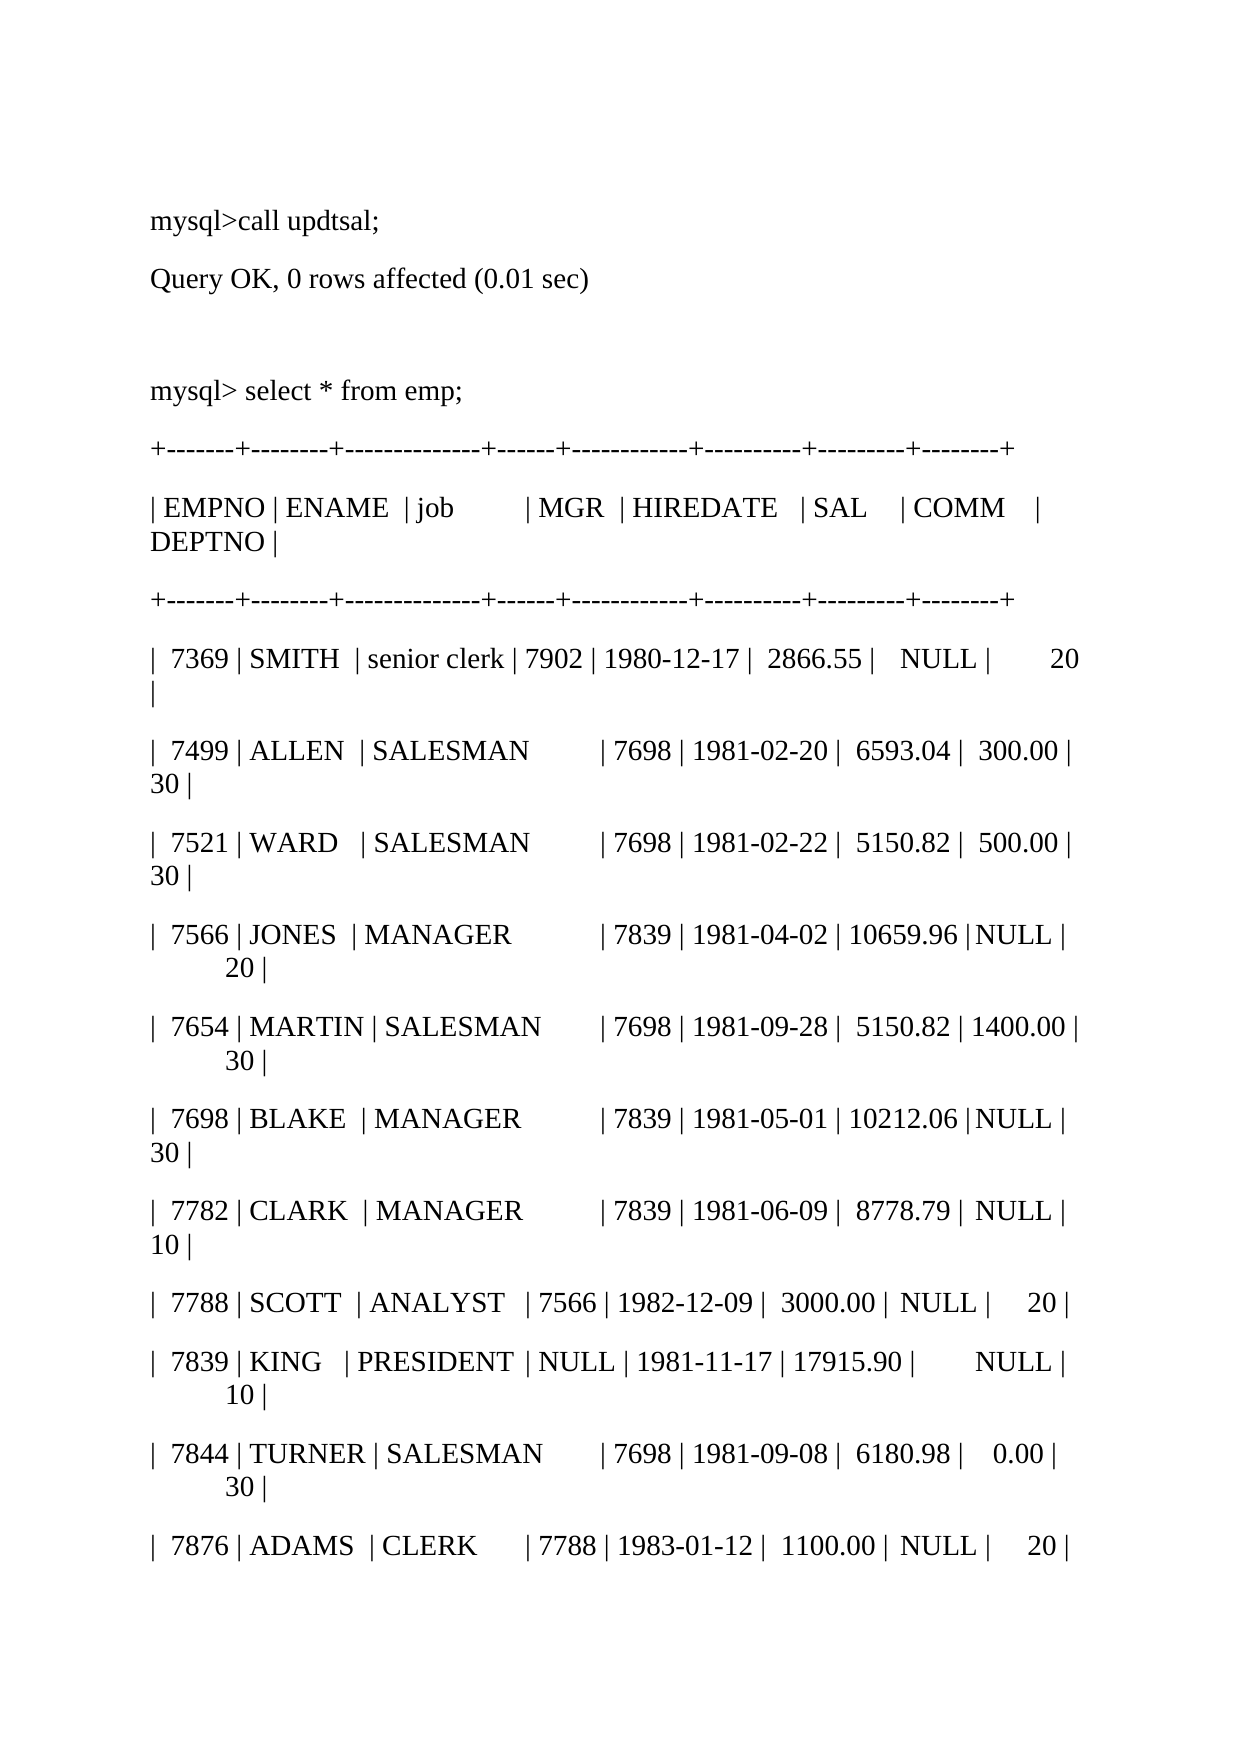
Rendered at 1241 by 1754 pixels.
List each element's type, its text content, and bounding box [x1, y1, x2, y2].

text | 7499 | ALLEN | SALESMAN | 7698 | 1981-02-20 | 6593.04 | 300.00 | 30 | [150, 733, 1090, 800]
text | 7566 | JONES | MANAGER | 7839 | 1981-04-02 | 10659.96 | NULL | 20 | [150, 917, 1090, 984]
text mysql> select * from emp; [150, 373, 1090, 407]
text | 7698 | BLAKE | MANAGER | 7839 | 1981-05-01 | 10212.06 | NULL | 30 | [150, 1101, 1090, 1168]
text | 7844 | TURNER | SALESMAN | 7698 | 1981-09-08 | 6180.98 | 0.00 | 30 | [150, 1436, 1090, 1503]
text | 7788 | SCOTT | ANALYST | 7566 | 1982-12-09 | 3000.00 | NULL | 20 | [150, 1285, 1090, 1319]
text | EMPNO | ENAME | job | MGR | HIREDATE | SAL | COMM | DEPTNO | [150, 490, 1090, 557]
text | 7654 | MARTIN | SALESMAN | 7698 | 1981-09-28 | 5150.82 | 1400.00 | 30 | [150, 1009, 1090, 1076]
text mysql>call updtsal; [150, 203, 1090, 237]
text | 7839 | KING | PRESIDENT | NULL | 1981-11-17 | 17915.90 | NULL | 10 | [150, 1344, 1090, 1411]
text | 7521 | WARD | SALESMAN | 7698 | 1981-02-22 | 5150.82 | 500.00 | 30 | [150, 825, 1090, 892]
text | 7782 | CLARK | MANAGER | 7839 | 1981-06-09 | 8778.79 | NULL | 10 | [150, 1193, 1090, 1260]
text | 7369 | SMITH | senior clerk | 7902 | 1980-12-17 | 2866.55 | NULL | 20 | [150, 641, 1090, 708]
text | 7876 | ADAMS | CLERK | 7788 | 1983-01-12 | 1100.00 | NULL | 20 | [150, 1528, 1090, 1562]
text +-------+--------+--------------+------+------------+----------+---------+--------+ [150, 582, 1090, 616]
text Query OK, 0 rows affected (0.01 sec) [150, 262, 1090, 295]
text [150, 432, 1090, 465]
